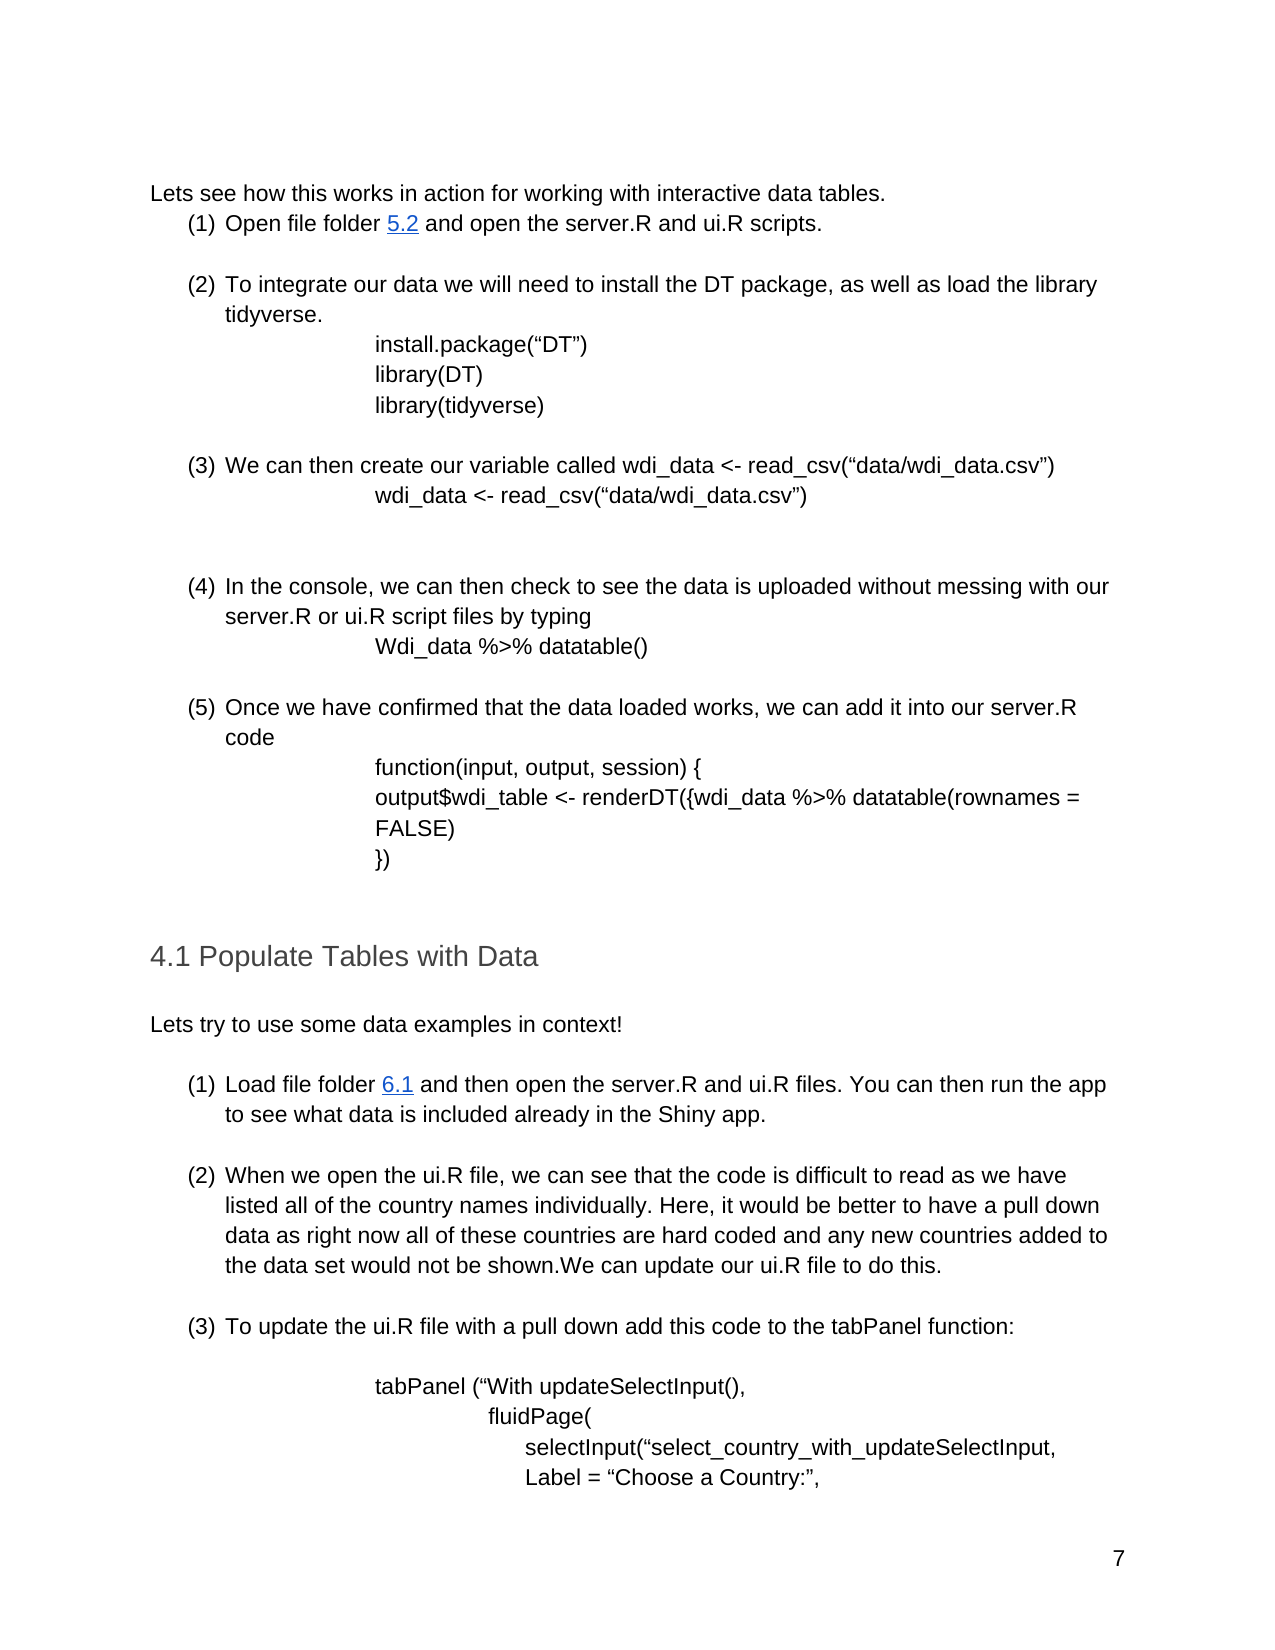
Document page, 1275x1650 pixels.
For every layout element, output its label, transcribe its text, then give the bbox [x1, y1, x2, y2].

list When we open the ui.R file, we can see that the code is difficult to read as we have listed all of the country names individually. Here, it would be better to have a pull down data as right now all of these countries are hard coded and any new countries added to the data set would not be shown.We can update our ui.R file to do this. [187, 1162, 1125, 1279]
list Once we have confirmed that the data loaded works, we can add it into our server.R code [187, 694, 1125, 750]
list We can then create our variable called wdi_data <- read_csv(“data/wdi_data.csv”) [187, 452, 1125, 478]
text output$wdi_table <- renderDT({wdi_data %>% datatable(rownames = FALSE) [375, 784, 1125, 841]
list To integrate our data we will need to install the DT package, as well as load the library tidyverse. [187, 271, 1125, 327]
text }) [375, 845, 1125, 871]
text function(input, output, session) { [375, 754, 1125, 781]
text library(tidyverse) [375, 392, 1125, 418]
text Lets see how this works in action for working with interactive data tables. [150, 180, 1125, 207]
text fluidPage( [225, 1403, 1125, 1430]
text library(DT) [300, 361, 1125, 388]
text Lets try to use some data examples in context! [150, 1011, 1125, 1037]
subtitle 4.1 Populate Tables with Data [150, 938, 1125, 972]
list To update the ui.R file with a pull down add this code to the tabPanel function: [187, 1313, 1125, 1339]
text Wdi_data %>% datatable() [225, 633, 1125, 660]
text wdi_data <- read_csv(“data/wdi_data.csv”) [375, 482, 1125, 509]
text selectInput(“select_country_with_updateSelectInput, [225, 1433, 1125, 1460]
list In the console, we can then check to see the data is uploaded without messing with our server.R or ui.R script files by typing [187, 573, 1125, 629]
text Label = “Choose a Country:”, [525, 1464, 1125, 1490]
list Open file folder 5.2 and open the server.R and ui.R scripts. [187, 210, 1125, 237]
list Load file folder 6.1 and then open the server.R and ui.R files. You can then run the app to see what data is included already in the Shiny app. [187, 1071, 1125, 1128]
text tabPanel (“With updateSelectInput(), [225, 1373, 1125, 1399]
text install.package(“DT”) [300, 331, 1125, 358]
